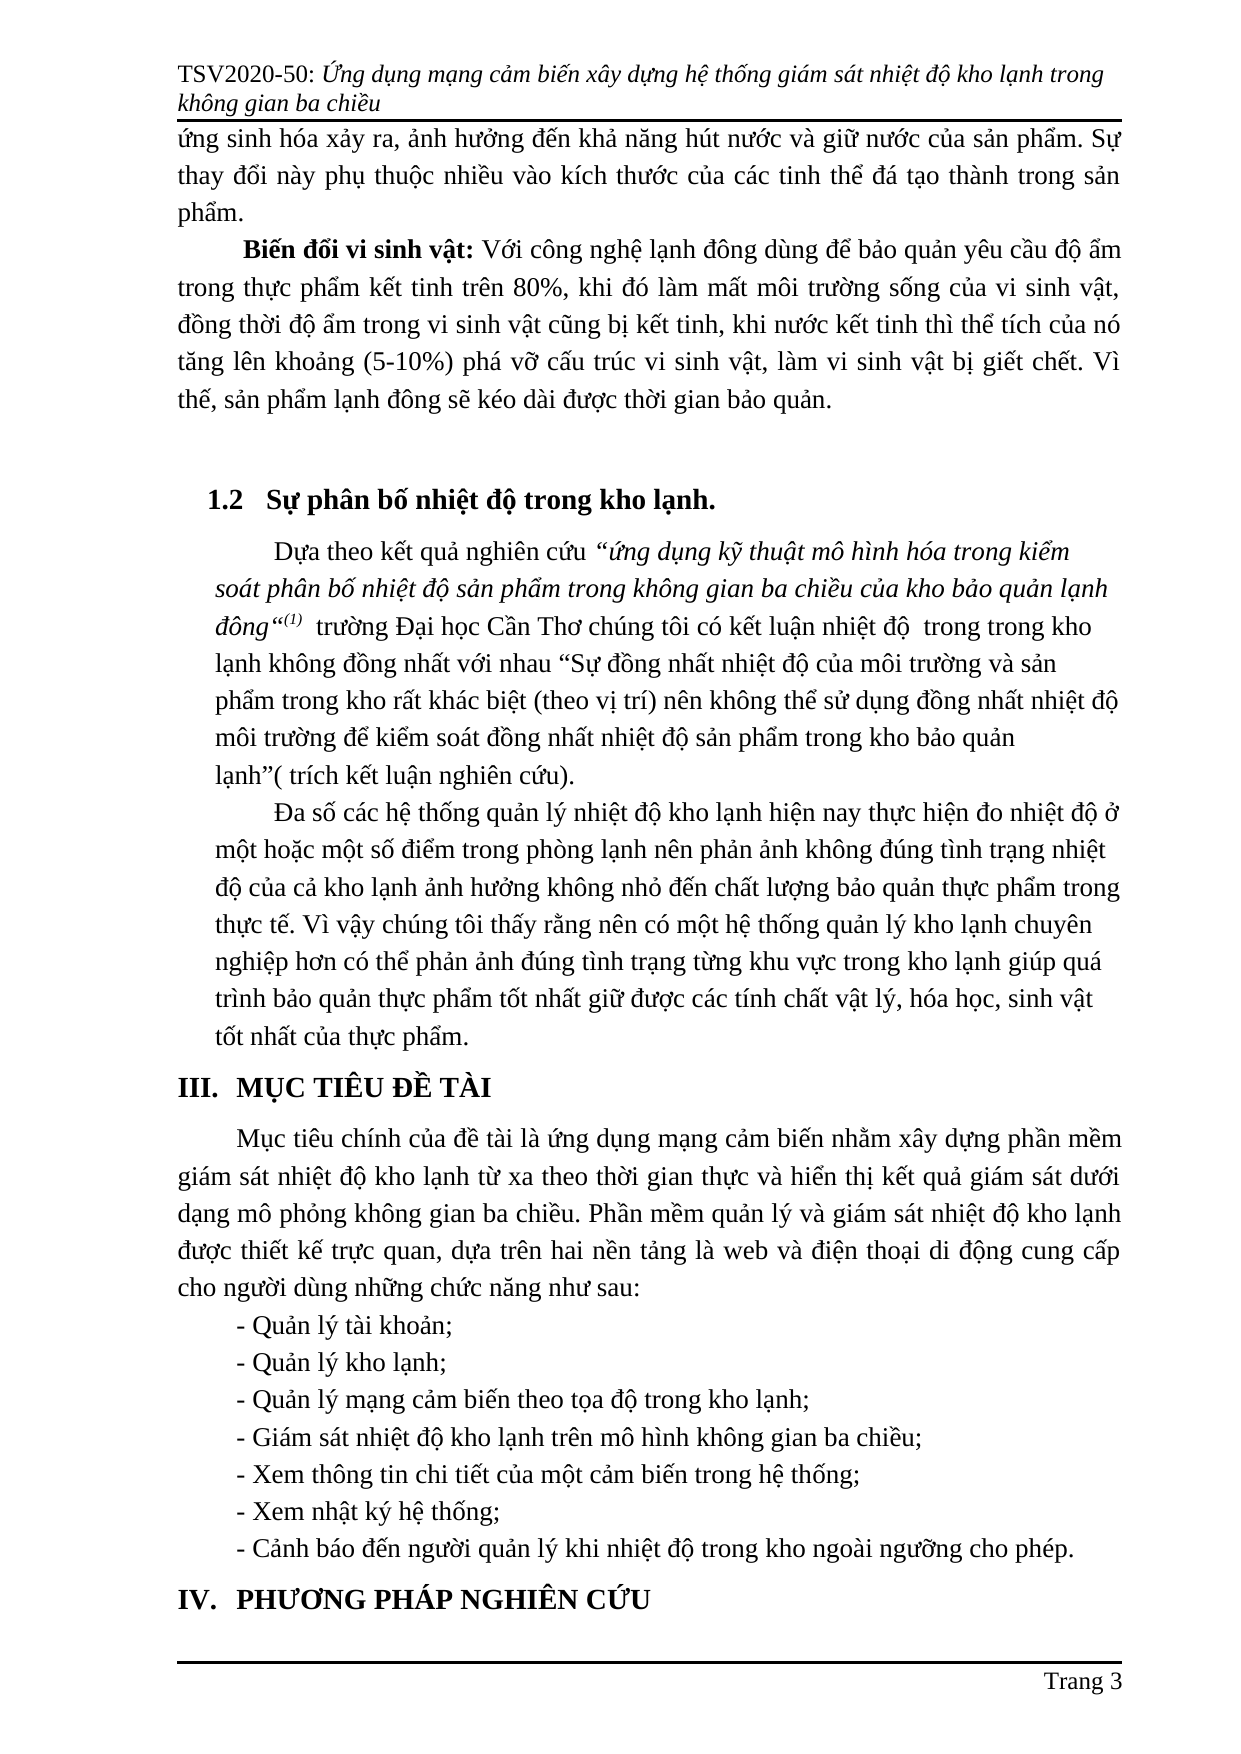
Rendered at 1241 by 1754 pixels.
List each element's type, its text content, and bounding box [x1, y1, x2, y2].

list PHƯƠNG PHÁP NGHIÊN CỨU [177, 1582, 1122, 1616]
text Mục tiêu chính của đề tài là ứng dụng mạng cảm biến nhằm xây dựng phần mềm giám sát nhiệt độ kho lạnh từ xa theo thời gian thực và hiển thị kết quả giám sát dưới dạng mô phỏng không gian ba chiều. Phần mềm quản lý và giám sát nhiệt độ kho lạnh được thiết kế trực quan, dựa trên hai nền tảng là web và điện thoại di động cung cấp cho người dùng những chức năng như sau: [177, 1122, 1122, 1303]
text - Cảnh báo đến người quản lý khi nhiệt độ trong kho ngoài ngưỡng cho phép. [177, 1533, 1122, 1564]
text - Xem thông tin chi tiết của một cảm biến trong hệ thống; [177, 1458, 1122, 1489]
list Biến đổi vi sinh vật: Với công nghệ lạnh đông dùng để bảo quản yêu cầu độ ẩm trong thực phẩm kết tinh trên 80%, khi đó làm mất môi trường sống của vi sinh vật, đồng thời độ ẩm trong vi sinh vật cũng bị kết tinh, khi nước kết tinh thì thể tích của nó tăng lên khoảng (5-10%) phá vỡ cấu trúc vi sinh vật, làm vi sinh vật bị giết chết. Vì thế, sản phẩm lạnh đông sẽ kéo dài được thời gian bảo quản. [177, 234, 1122, 414]
list Sự phân bố nhiệt độ trong kho lạnh. [207, 482, 1122, 516]
text - Giám sát nhiệt độ kho lạnh trên mô hình không gian ba chiều; [177, 1421, 1122, 1452]
text - Quản lý tài khoản; [177, 1309, 1122, 1340]
text - Xem nhật ký hệ thống; [177, 1495, 1122, 1526]
text - Quản lý mạng cảm biến theo tọa độ trong kho lạnh; [177, 1383, 1122, 1414]
list Dựa theo kết quả nghiên cứu “ứng dụng kỹ thuật mô hình hóa trong kiểm soát phân bố nhiệt độ sản phẩm trong không gian ba chiều của kho bảo quản lạnh đông“(1) trường Đại học Cần Thơ chúng tôi có kết luận nhiệt độ trong trong kho lạnh không đồng nhất với nhau “Sự đồng nhất nhiệt độ của môi trường và sản phẩm trong kho rất khác biệt (theo vị trí) nên không thể sử dụng đồng nhất nhiệt độ môi trường để kiểm soát đồng nhất nhiệt độ sản phẩm trong kho bảo quản lạnh”( trích kết luận nghiên cứu). [215, 535, 1122, 790]
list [177, 122, 1122, 227]
list MỤC TIÊU ĐỀ TÀI [177, 1070, 1122, 1103]
text - Quản lý kho lạnh; [177, 1346, 1122, 1377]
list Đa số các hệ thống quản lý nhiệt độ kho lạnh hiện nay thực hiện đo nhiệt độ ở một hoặc một số điểm trong phòng lạnh nên phản ảnh không đúng tình trạng nhiệt độ của cả kho lạnh ảnh hưởng không nhỏ đến chất lượng bảo quản thực phẩm trong thực tế. Vì vậy chúng tôi thấy rằng nên có một hệ thống quản lý kho lạnh chuyên nghiệp hơn có thể phản ảnh đúng tình trạng từng khu vực trong kho lạnh giúp quá trình bảo quản thực phẩm tốt nhất giữ được các tính chất vật lý, hóa học, sinh vật tốt nhất của thực phẩm. [215, 796, 1122, 1051]
